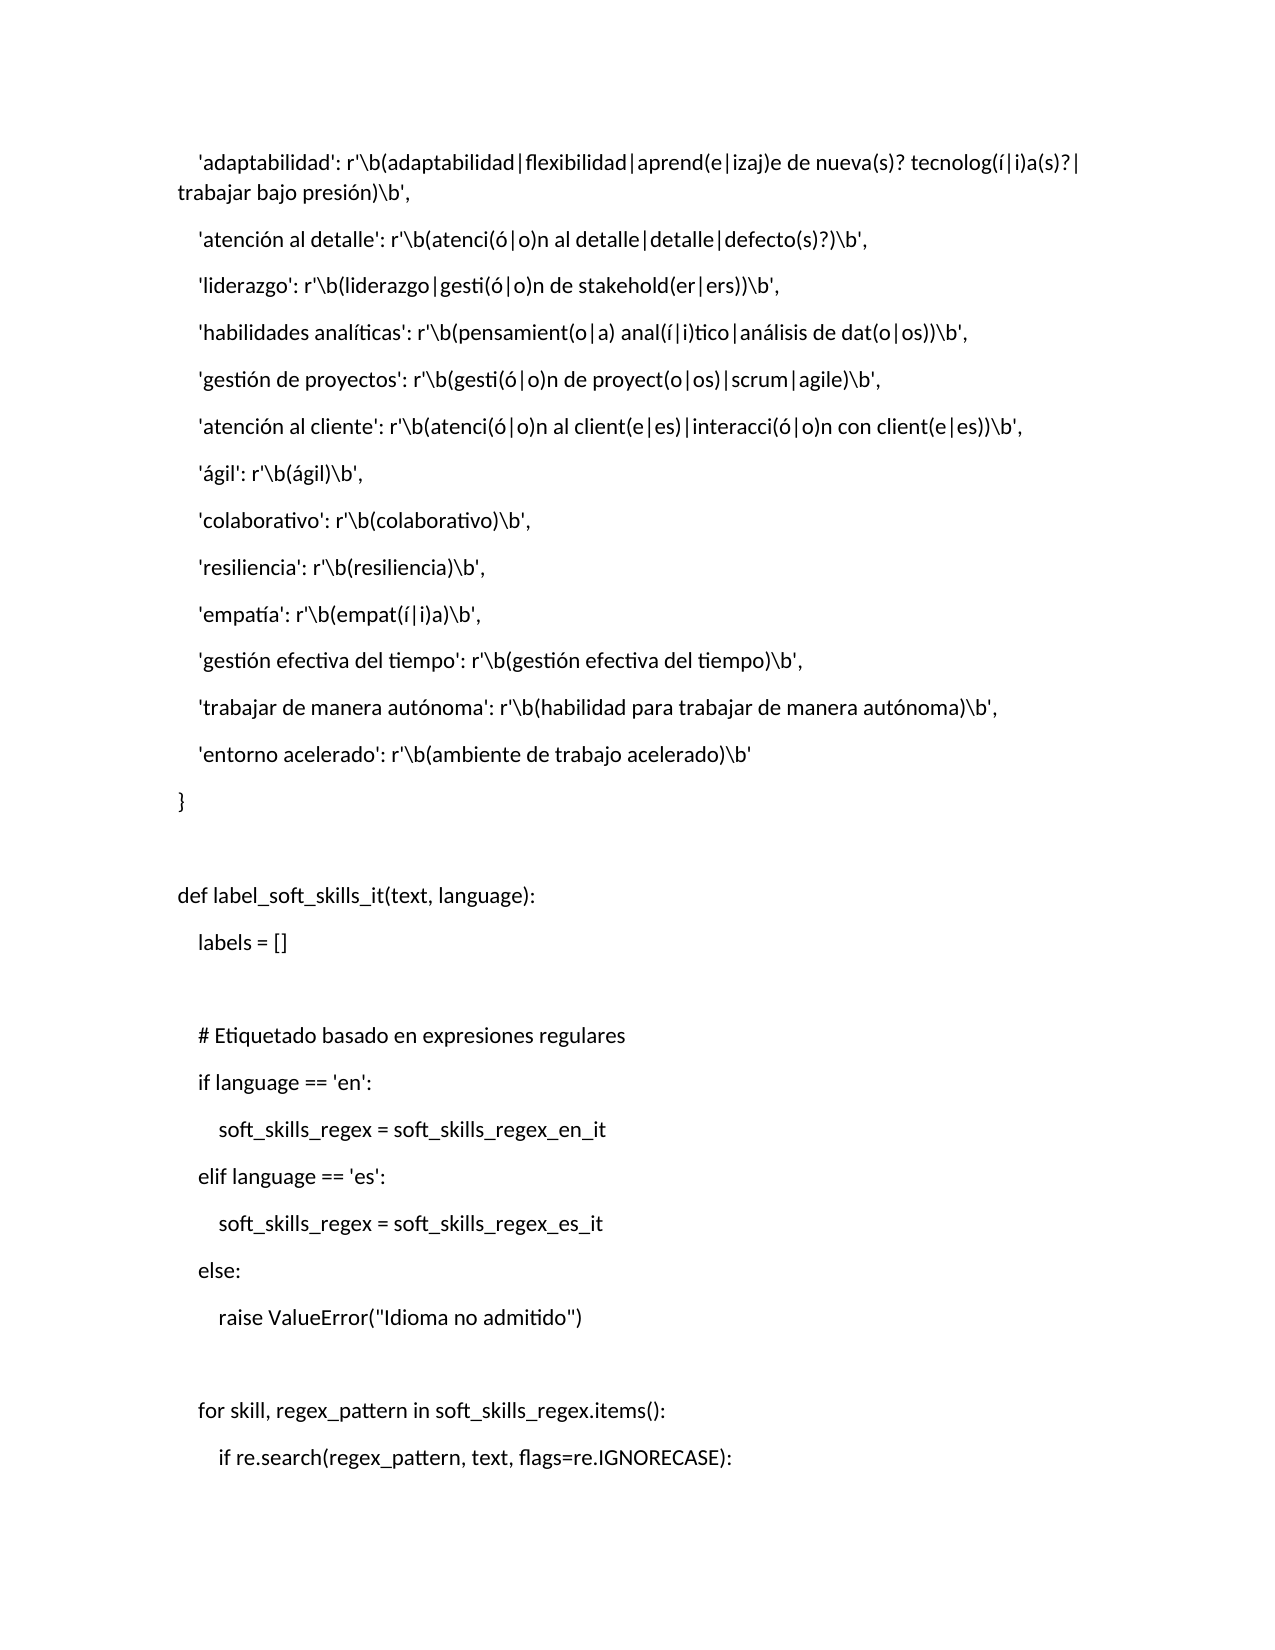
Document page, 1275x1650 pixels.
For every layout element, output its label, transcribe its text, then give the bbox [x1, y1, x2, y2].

text 'resiliencia': r'\b(resiliencia)\b', [177, 553, 1098, 581]
text } [177, 787, 1098, 815]
text else: [177, 1256, 1098, 1284]
text 'liderazgo': r'\b(liderazgo|gesti(ó|o)n de stakehold(er|ers))\b', [177, 272, 1098, 299]
text 'gestión de proyectos': r'\b(gesti(ó|o)n de proyect(o|os)|scrum|agile)\b', [177, 365, 1098, 393]
text if re.search(regex_pattern, text, flags=re.IGNORECASE): [177, 1443, 1098, 1471]
text 'ágil': r'\b(ágil)\b', [177, 459, 1098, 487]
text 'colaborativo': r'\b(colaborativo)\b', [177, 506, 1098, 534]
text 'atención al cliente': r'\b(atenci(ó|o)n al client(e|es)|interacci(ó|o)n con client(e|es))\b', [177, 412, 1098, 440]
text labels = [] [177, 928, 1098, 956]
text 'trabajar de manera autónoma': r'\b(habilidad para trabajar de manera autónoma)\b', [177, 693, 1098, 721]
text raise ValueError("Idioma no admitido") [177, 1303, 1098, 1331]
text 'empatía': r'\b(empat(í|i)a)\b', [177, 600, 1098, 628]
text 'adaptabilidad': r'\b(adaptabilidad|flexibilidad|aprend(e|izaj)e de nueva(s)? tecnolog(í|i)a(s)?|trabajar bajo presión)\b', [177, 148, 1098, 206]
text for skill, regex_pattern in soft_skills_regex.items(): [177, 1397, 1098, 1424]
text 'habilidades analíticas': r'\b(pensamient(o|a) anal(í|i)tico|análisis de dat(o|os))\b', [177, 318, 1098, 346]
text soft_skills_regex = soft_skills_regex_en_it [177, 1115, 1098, 1143]
text 'gestión efectiva del tiempo': r'\b(gestión efectiva del tiempo)\b', [177, 647, 1098, 674]
text 'atención al detalle': r'\b(atenci(ó|o)n al detalle|detalle|defecto(s)?)\b', [177, 225, 1098, 253]
text if language == 'en': [177, 1068, 1098, 1096]
text # Etiquetado basado en expresiones regulares [177, 1022, 1098, 1049]
text def label_soft_skills_it(text, language): [177, 881, 1098, 909]
text soft_skills_regex = soft_skills_regex_es_it [177, 1209, 1098, 1237]
text elif language == 'es': [177, 1162, 1098, 1190]
text 'entorno acelerado': r'\b(ambiente de trabajo acelerado)\b' [177, 740, 1098, 768]
